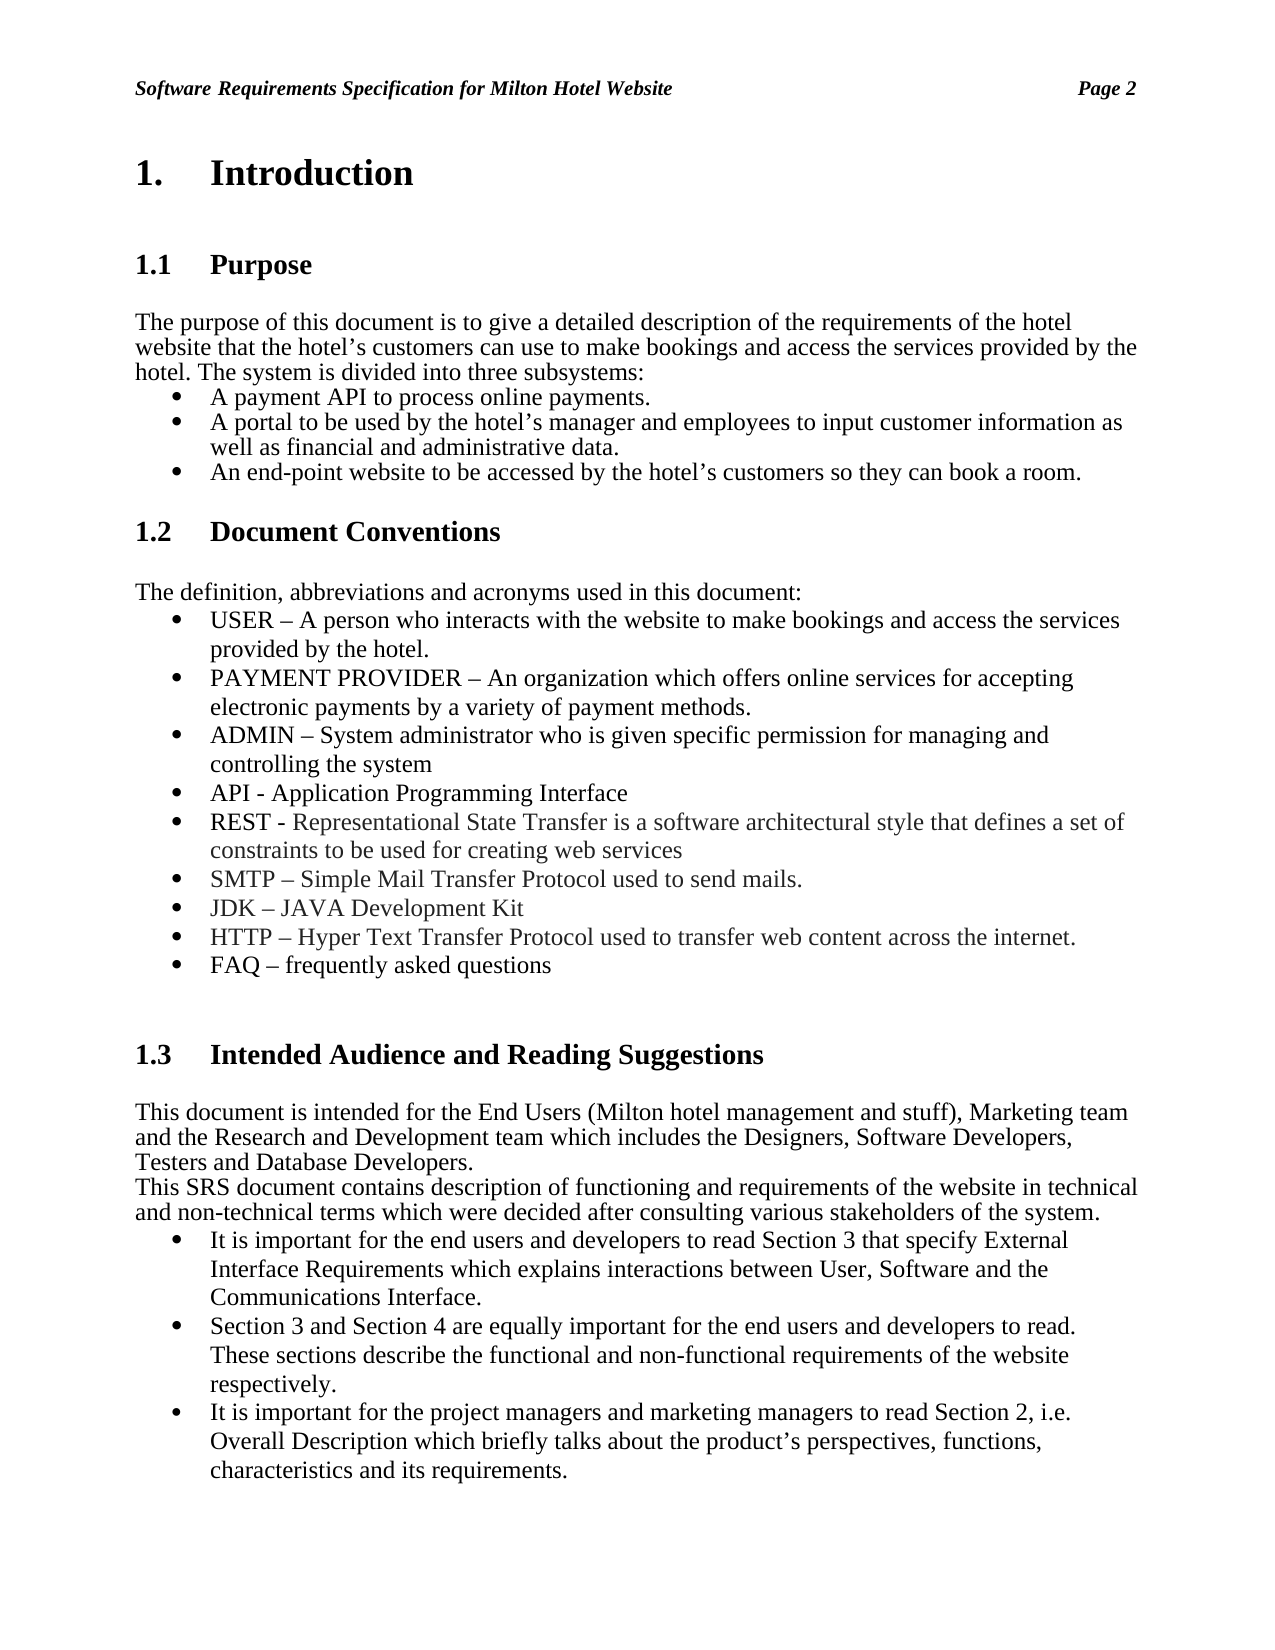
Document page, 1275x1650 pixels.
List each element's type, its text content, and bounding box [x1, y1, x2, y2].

list A portal to be used by the hotel’s manager and employees to input customer information as well as financial and administrative data. [172, 410, 1140, 460]
list API - Application Programming Interface [172, 778, 1140, 807]
list A payment API to process online payments. [172, 385, 1140, 410]
list SMTP – Simple Mail Transfer Protocol used to send mails. [172, 864, 1140, 893]
list It is important for the end users and developers to read Section 3 that specify External Interface Requirements which explains interactions between User, Software and the Communications Interface. [172, 1225, 1140, 1311]
list PAYMENT PROVIDER – An organization which offers online services for accepting electronic payments by a variety of payment methods. [172, 663, 1140, 721]
text The definition, abbreviations and acronyms used in this document: [135, 577, 1140, 606]
subtitle Document Conventions [135, 514, 1140, 548]
list HTTP – Hyper Text Transfer Protocol used to transfer web content across the internet. [172, 922, 1140, 951]
list Section 3 and Section 4 are equally important for the end users and developers to read. These sections describe the functional and non-functional requirements of the website respectively. [172, 1311, 1140, 1397]
subtitle Introduction [135, 150, 1140, 193]
list USER – A person who interacts with the website to make bookings and access the services provided by the hotel. [172, 606, 1140, 663]
text The purpose of this document is to give a detailed description of the requirements of the hotel website that the hotel’s customers can use to make bookings and access the services provided by the hotel. The system is divided into three subsystems: [135, 310, 1140, 385]
list REST - Representational State Transfer is a software architectural style that defines a set of constraints to be used for creating web services [172, 807, 1140, 864]
list JDK – JAVA Development Kit [172, 893, 1140, 922]
text This SRS document contains description of functioning and requirements of the website in technical and non-technical terms which were decided after consulting various stakeholders of the system. [135, 1175, 1140, 1225]
list An end-point website to be accessed by the hotel’s customers so they can book a room. [172, 460, 1140, 485]
subtitle Purpose [135, 247, 1140, 281]
list ADMIN – System administrator who is given specific permission for managing and controlling the system [172, 721, 1140, 778]
subtitle Intended Audience and Reading Suggestions [135, 1037, 1140, 1071]
text This document is intended for the End Users (Milton hotel management and stuff), Marketing team and the Research and Development team which includes the Designers, Software Developers, Testers and Database Developers. [135, 1100, 1140, 1175]
list FAQ – frequently asked questions [172, 951, 1140, 979]
list It is important for the project managers and marketing managers to read Section 2, i.e. Overall Description which briefly talks about the product’s perspectives, functions, characteristics and its requirements. [172, 1397, 1140, 1484]
